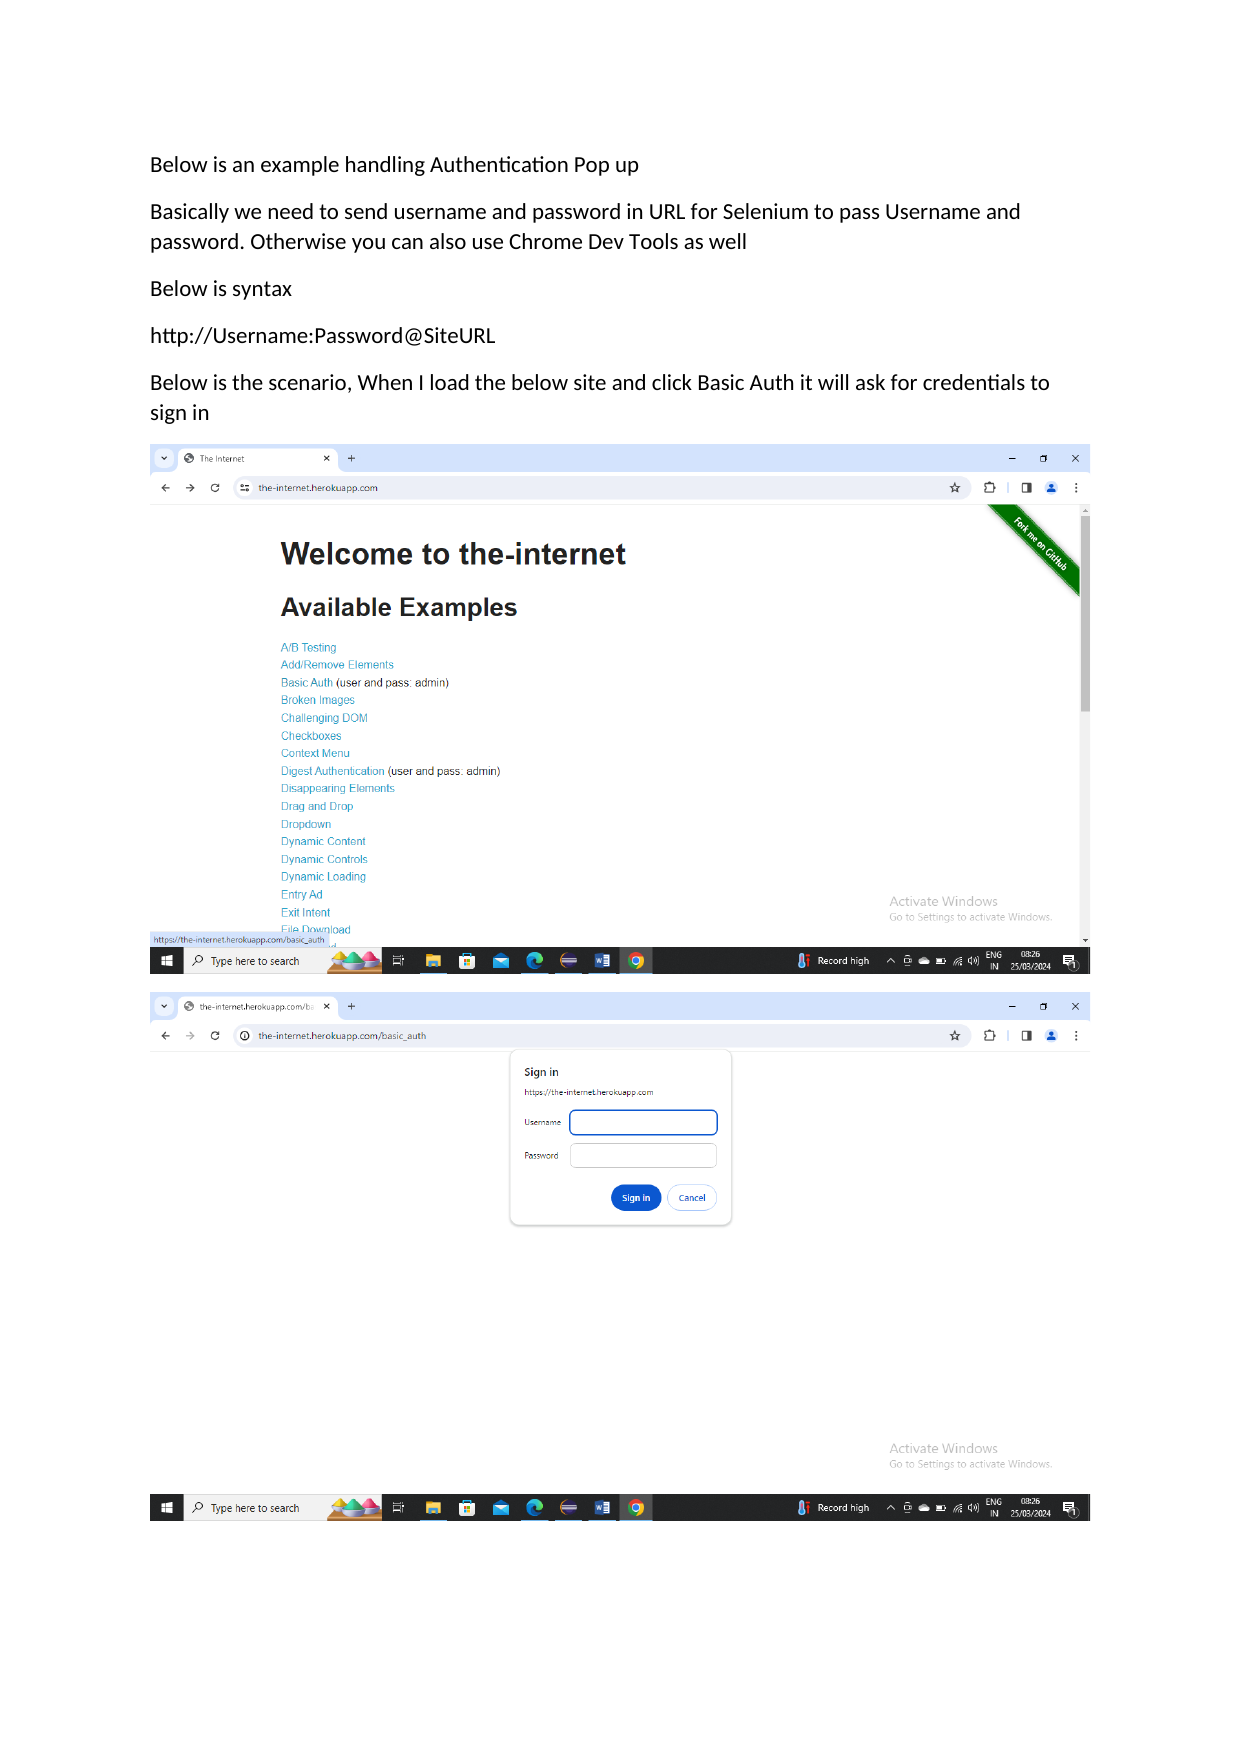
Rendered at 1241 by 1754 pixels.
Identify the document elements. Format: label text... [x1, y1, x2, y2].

text Basically we need to send username and password in URL for Selenium to pass Username and password. Otherwise you can also use Chrome Dev Tools as well [150, 197, 1090, 255]
text http://Username:Password@SiteURL [150, 321, 1090, 349]
text Below is syntax [150, 274, 1090, 302]
text Below is the scenario, When I load the below site and click Basic Auth it will ask for credentials to sign in [150, 368, 1090, 426]
text Below is an example handling Authentication Pop up [150, 150, 1090, 178]
picture [150, 444, 1091, 974]
picture [150, 992, 1091, 1521]
